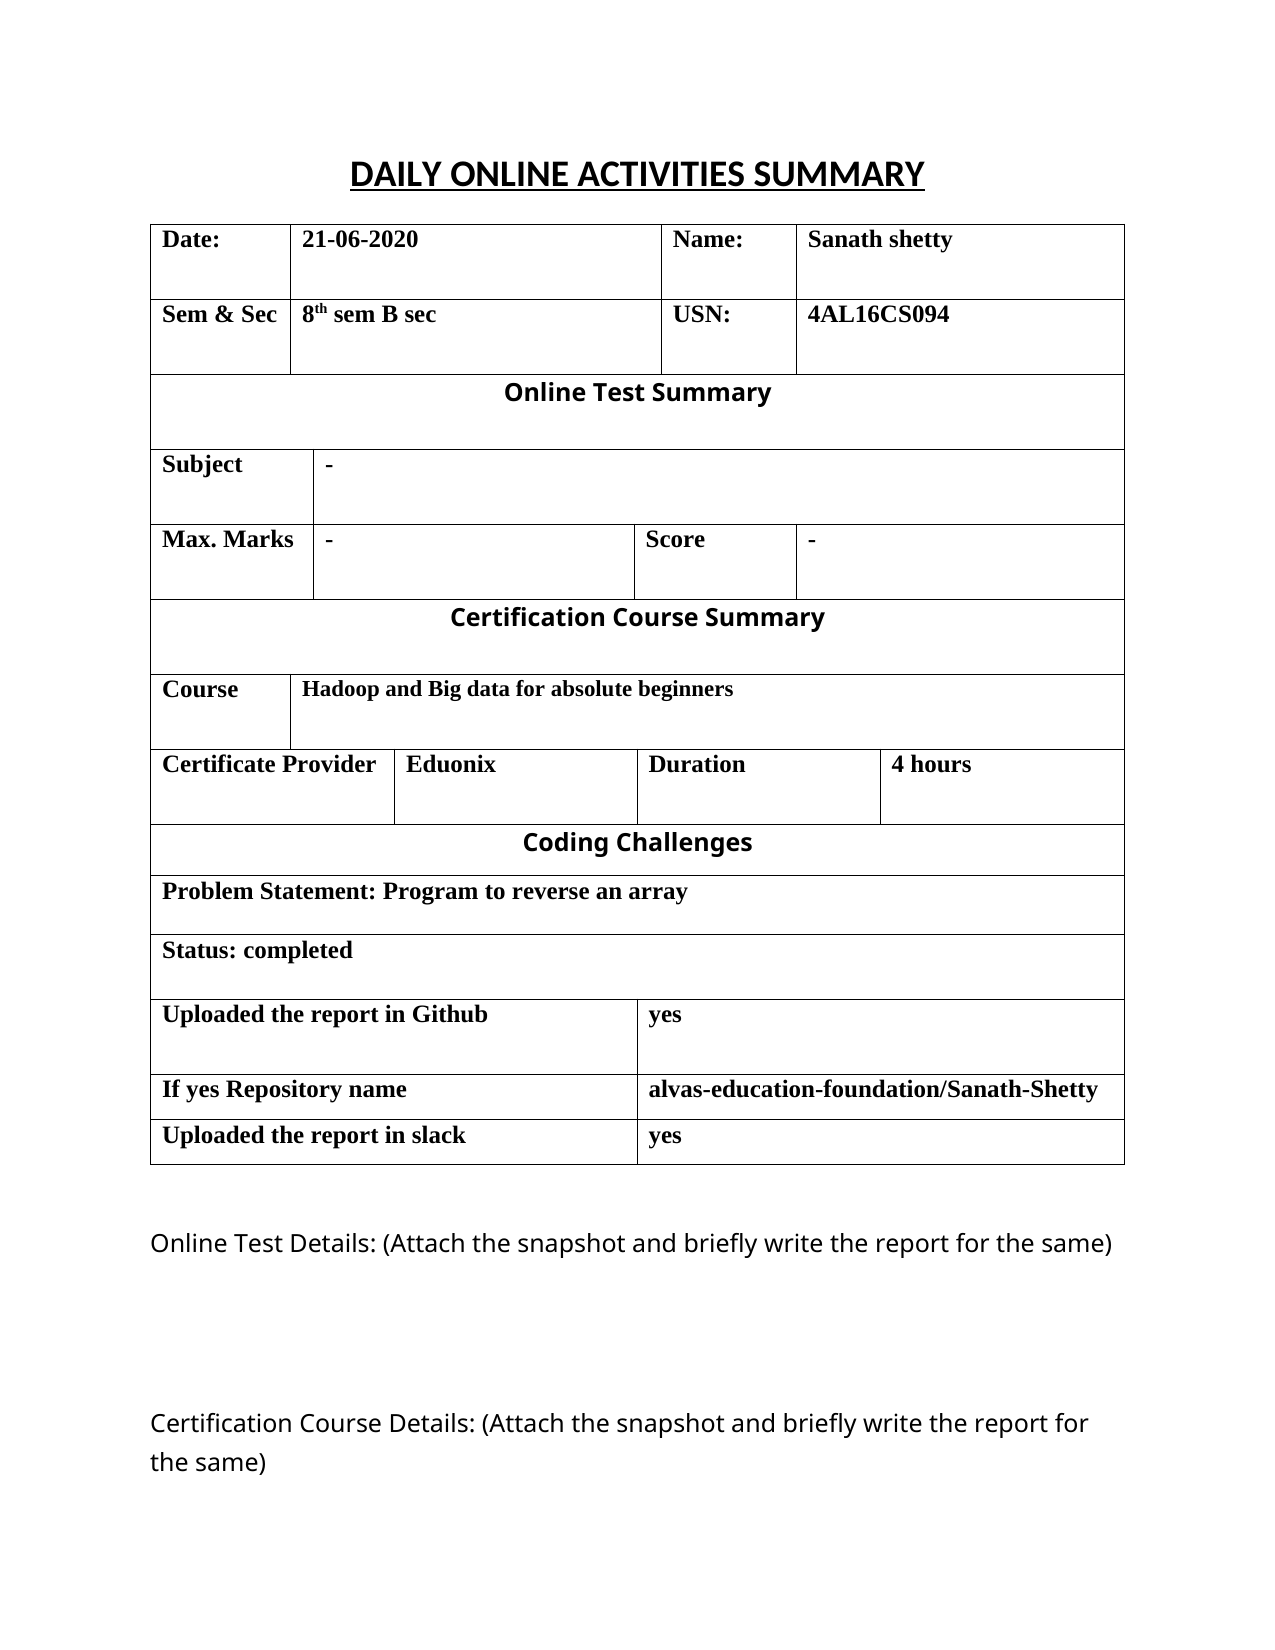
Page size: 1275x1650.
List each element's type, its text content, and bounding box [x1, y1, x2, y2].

table_cell - [314, 525, 634, 598]
table_cell Coding Challenges [151, 825, 1124, 875]
table_cell - [314, 450, 1124, 523]
table_header Name: [662, 225, 796, 298]
table_cell yes [638, 1000, 1124, 1073]
table_cell If yes Repository name [151, 1075, 637, 1119]
table_cell alvas-education-foundation/Sanath-Shetty [638, 1075, 1124, 1119]
table_cell USN: [662, 300, 796, 373]
text DAILY ONLINE ACTIVITIES SUMMARY [150, 150, 1125, 196]
table_cell Problem Statement: Program to reverse an array [151, 876, 1124, 934]
table_cell yes [638, 1120, 1124, 1164]
table_cell Duration [638, 750, 880, 823]
table_cell Subject [151, 450, 313, 523]
table_header Date: [151, 225, 290, 298]
table_cell 4AL16CS094 [797, 300, 1124, 373]
text Certification Course Details: (Attach the snapshot and briefly write the report for the same) [150, 1405, 1125, 1478]
table_header Sanath shetty [797, 225, 1124, 298]
table_cell Eduonix [395, 750, 637, 823]
table_cell Score [635, 525, 796, 598]
table_cell Uploaded the report in slack [151, 1120, 637, 1164]
table_cell Certification Course Summary [151, 600, 1124, 673]
table_cell Certificate Provider [151, 750, 394, 823]
table_cell Uploaded the report in Github [151, 1000, 637, 1073]
table_cell 8th sem B sec [291, 300, 661, 373]
table_cell Course [151, 675, 290, 748]
table_cell Online Test Summary [151, 375, 1124, 448]
table_cell Status: completed [151, 935, 1124, 998]
table_cell Sem & Sec [151, 300, 290, 373]
table_cell 4 hours [881, 750, 1124, 823]
table_header 21-06-2020 [291, 225, 661, 298]
text Online Test Details: (Attach the snapshot and briefly write the report for the same) [150, 1225, 1125, 1259]
table_cell Max. Marks [151, 525, 313, 598]
table_cell Hadoop and Big data for absolute beginners [291, 675, 1124, 748]
table_cell - [797, 525, 1124, 598]
